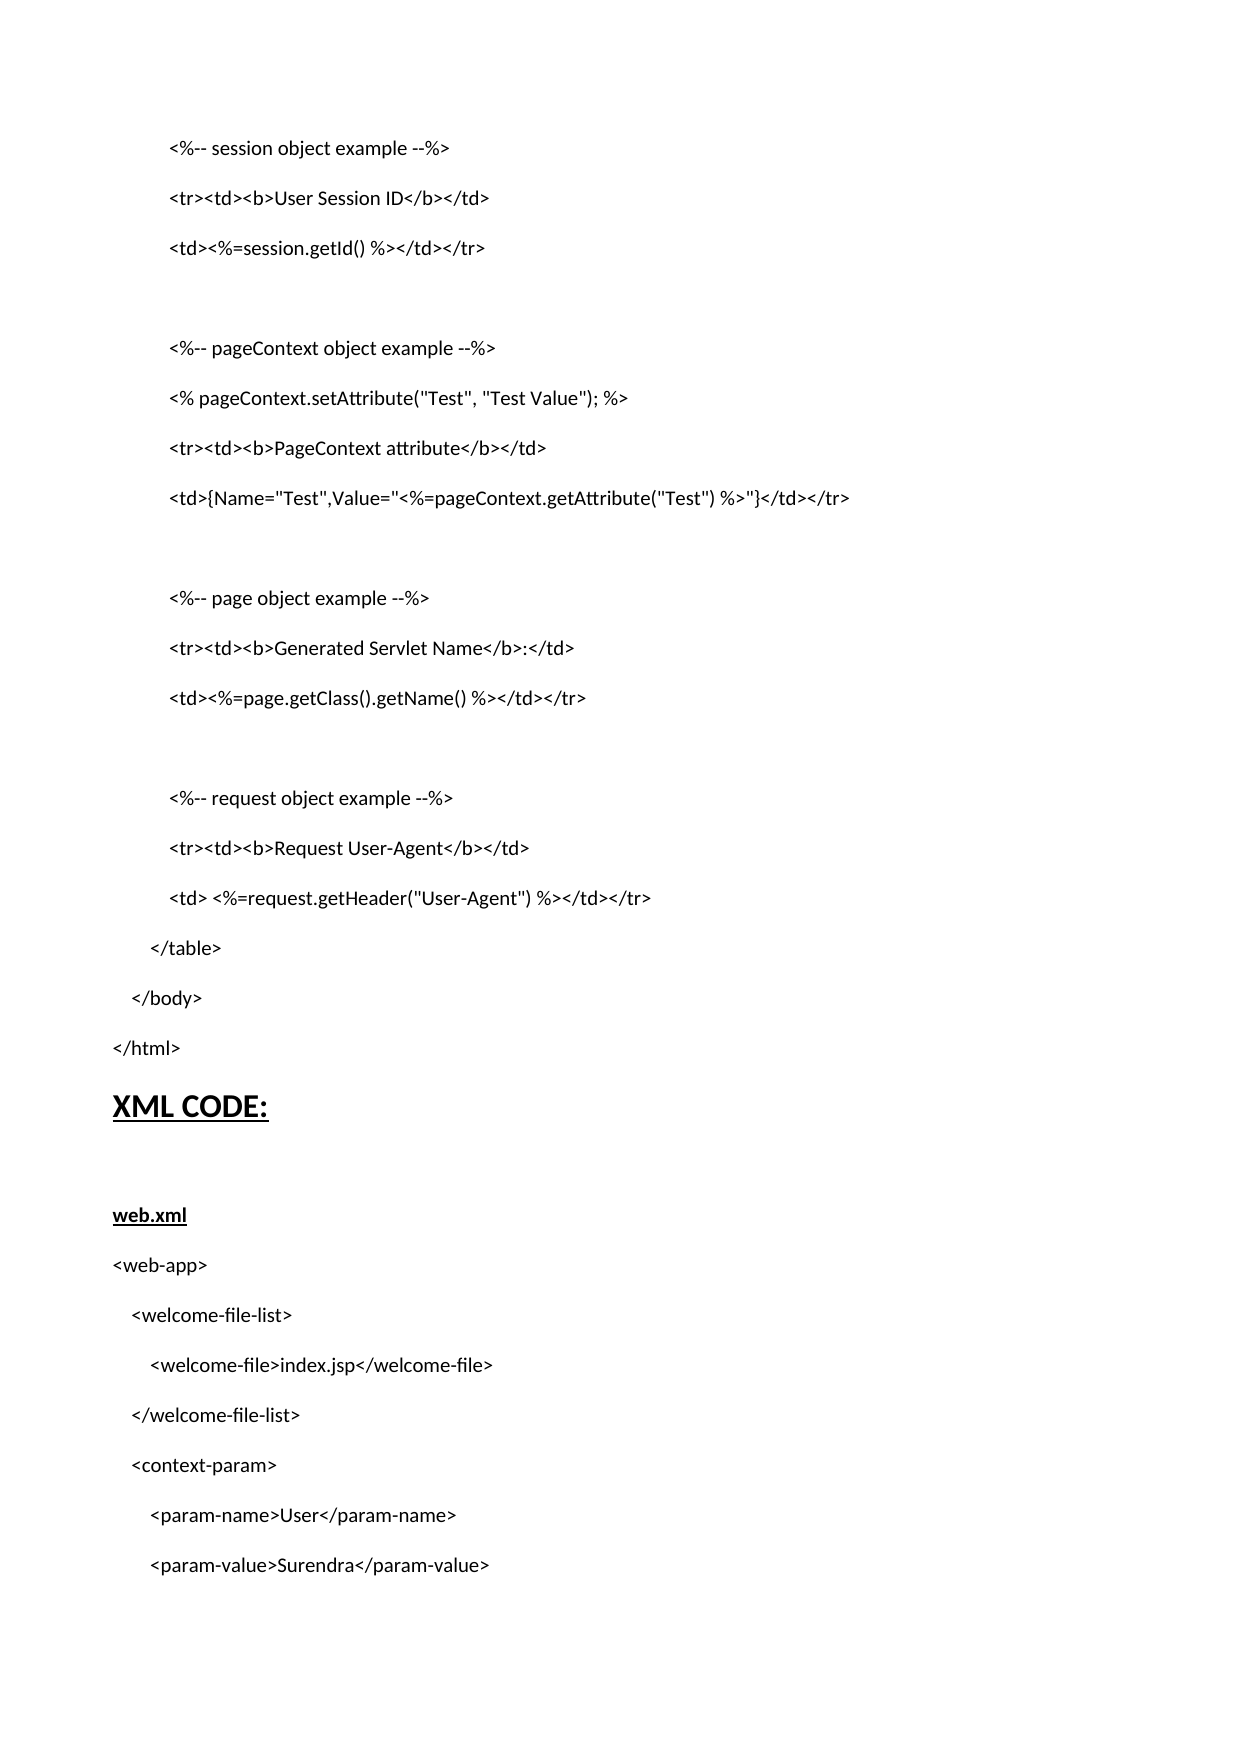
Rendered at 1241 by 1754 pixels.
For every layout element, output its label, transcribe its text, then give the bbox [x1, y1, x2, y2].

text <tr><td><b>Generated Servlet Name</b>:</td> [112, 635, 1128, 660]
text <tr><td><b>Request User-Agent</b></td> [112, 835, 1128, 860]
text <td>{Name="Test",Value="<%=pageContext.getAttribute("Test") %>"}</td></tr> [112, 485, 1128, 510]
text <web-app> [112, 1253, 1128, 1278]
text web.xml [112, 1203, 1128, 1228]
text <tr><td><b>User Session ID</b></td> [112, 185, 1128, 210]
text <td> <%=request.getHeader("User-Agent") %></td></tr> [112, 885, 1128, 910]
text <%-- pageContext object example --%> [112, 335, 1128, 360]
text <%-- request object example --%> [112, 785, 1128, 810]
text <%-- page object example --%> [112, 585, 1128, 610]
text <% pageContext.setAttribute("Test", "Test Value"); %> [112, 385, 1128, 410]
text <tr><td><b>PageContext attribute</b></td> [112, 435, 1128, 460]
text <param-value>Surendra</param-value> [112, 1553, 1128, 1578]
text XML CODE: [112, 1085, 1128, 1126]
text <context-param> [112, 1453, 1128, 1478]
text </table> [112, 935, 1128, 960]
text </body> [112, 985, 1128, 1010]
text <td><%=page.getClass().getName() %></td></tr> [112, 685, 1128, 710]
text <td><%=session.getId() %></td></tr> [112, 235, 1128, 260]
text </welcome-file-list> [112, 1403, 1128, 1428]
text <welcome-file-list> [112, 1303, 1128, 1328]
text <welcome-file>index.jsp</welcome-file> [112, 1353, 1128, 1378]
text <param-name>User</param-name> [112, 1503, 1128, 1528]
text </html> [112, 1035, 1128, 1060]
text <%-- session object example --%> [112, 135, 1128, 160]
